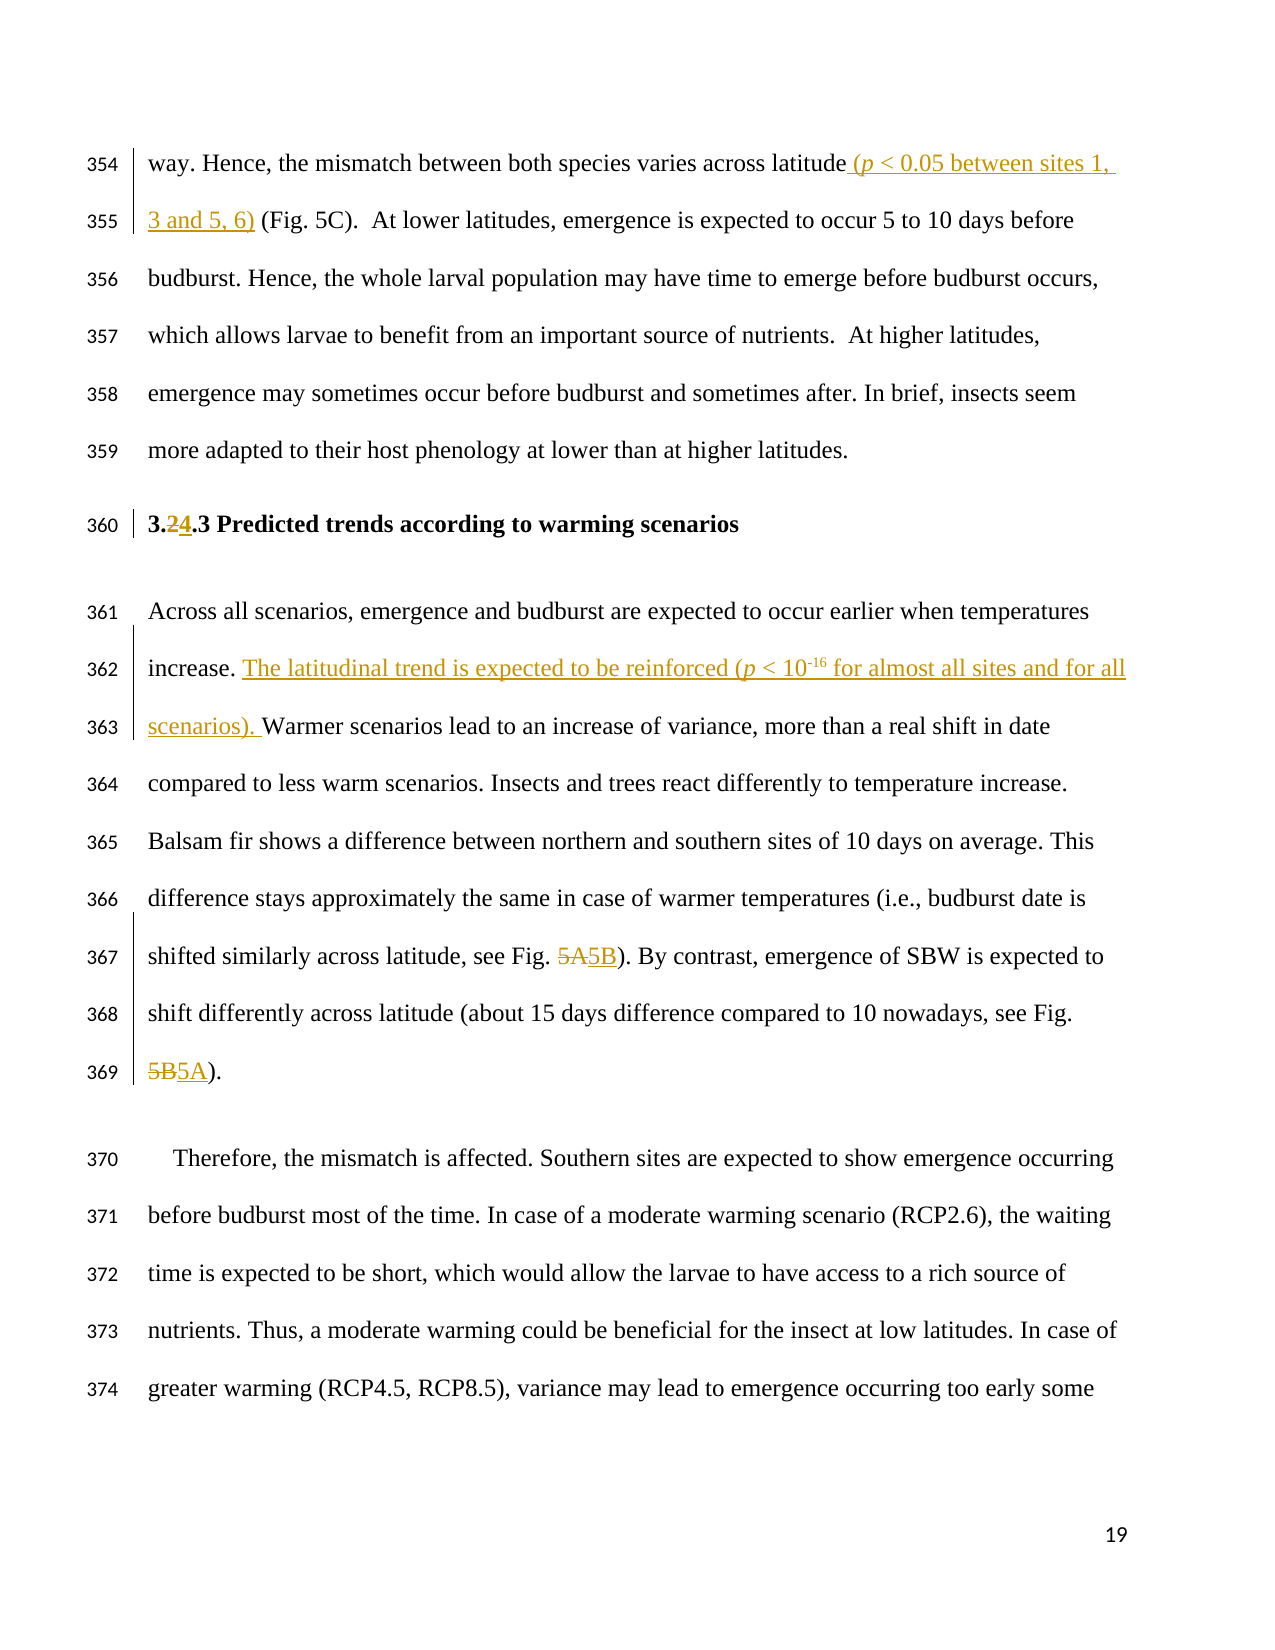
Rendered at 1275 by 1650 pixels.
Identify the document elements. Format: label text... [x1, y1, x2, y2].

subtitle 3..3 Predicted trends according to warming scenarios [148, 509, 1127, 538]
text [148, 148, 1127, 464]
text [148, 1143, 1127, 1401]
text Across all scenarios, emergence and budburst are expected to occur earlier when temperatures increase. Warmer scenarios lead to an increase of variance, more than a real shift in date compared to less warm scenarios. Insects and trees react differently to temperature increase. Balsam fir shows a difference between northern and southern sites of 10 days on average. This difference stays approximately the same in case of warmer temperatures (i.e., budburst date is shifted similarly across latitude, see Fig. ). By contrast, emergence of SBW is expected to shift differently across latitude (about 15 days difference compared to 10 nowadays, see Fig. ). [148, 596, 1127, 1085]
